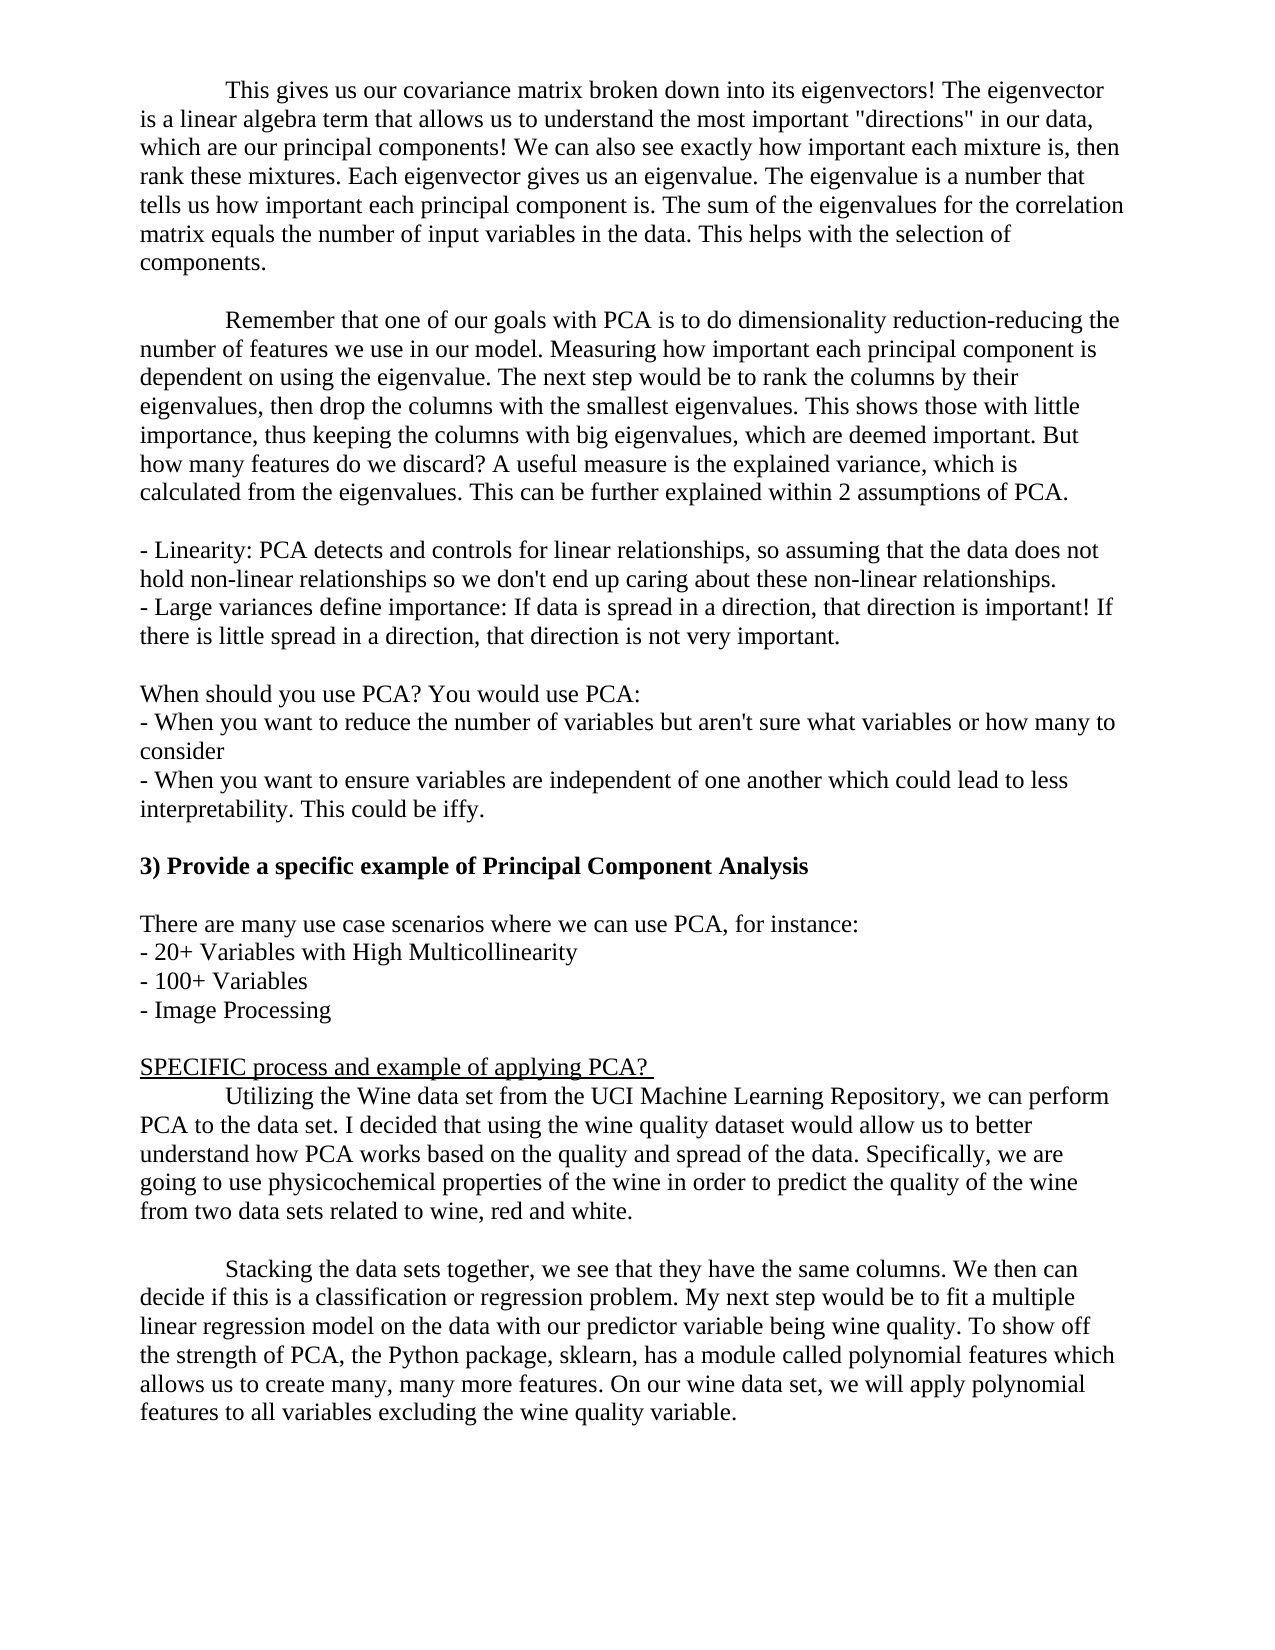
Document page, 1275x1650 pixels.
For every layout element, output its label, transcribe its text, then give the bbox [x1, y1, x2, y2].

text - 20+ Variables with High Multicollinearity [139, 937, 1125, 966]
text - 100+ Variables [139, 966, 1125, 995]
text - Linearity: PCA detects and controls for linear relationships, so assuming that the data does not hold non-linear relationships so we don't end up caring about these non-linear relationships. [139, 535, 1125, 592]
text When should you use PCA? You would use PCA: [139, 679, 1125, 707]
text There are many use case scenarios where we can use PCA, for instance: [139, 909, 1125, 937]
text 3) Provide a specific example of Principal Component Analysis [139, 851, 1125, 880]
text - Large variances define importance: If data is spread in a direction, that direction is important! If there is little spread in a direction, that direction is not very important. [139, 592, 1125, 650]
text SPECIFIC process and example of applying PCA? [139, 1052, 1125, 1081]
text Stacking the data sets together, we see that they have the same columns. We then can decide if this is a classification or regression problem. My next step would be to fit a multiple linear regression model on the data with our predictor variable being wine quality. To show off the strength of PCA, the Python package, sklearn, has a module called polynomial features which allows us to create many, many more features. On our wine data set, we will apply polynomial features to all variables excluding the wine quality variable. [139, 1254, 1125, 1426]
text - Image Processing [139, 995, 1125, 1024]
text - When you want to ensure variables are independent of one another which could lead to less interpretability. This could be iffy. [139, 765, 1125, 822]
text This gives us our covariance matrix broken down into its eigenvectors! The eigenvector is a linear algebra term that allows us to understand the most important "directions" in our data, which are our principal components! We can also see exactly how important each mixture is, then rank these mixtures. Each eigenvector gives us an eigenvalue. The eigenvalue is a number that tells us how important each principal component is. The sum of the eigenvalues for the correlation matrix equals the number of input variables in the data. This helps with the selection of components. [139, 75, 1125, 276]
text - When you want to reduce the number of variables but aren't sure what variables or how many to consider [139, 707, 1125, 765]
text Remember that one of our goals with PCA is to do dimensionality reduction-reducing the number of features we use in our model. Measuring how important each principal component is dependent on using the eigenvalue. The next step would be to rank the columns by their eigenvalues, then drop the columns with the smallest eigenvalues. This shows those with little importance, thus keeping the columns with big eigenvalues, which are deemed important. But how many features do we discard? A useful measure is the explained variance, which is calculated from the eigenvalues. This can be further explained within 2 assumptions of PCA. [139, 305, 1125, 506]
text Utilizing the Wine data set from the UCI Machine Learning Repository, we can perform PCA to the data set. I decided that using the wine quality dataset would allow us to better understand how PCA works based on the quality and spread of the data. Specifically, we are going to use physicochemical properties of the wine in order to predict the quality of the wine from two data sets related to wine, red and white. [139, 1081, 1125, 1225]
